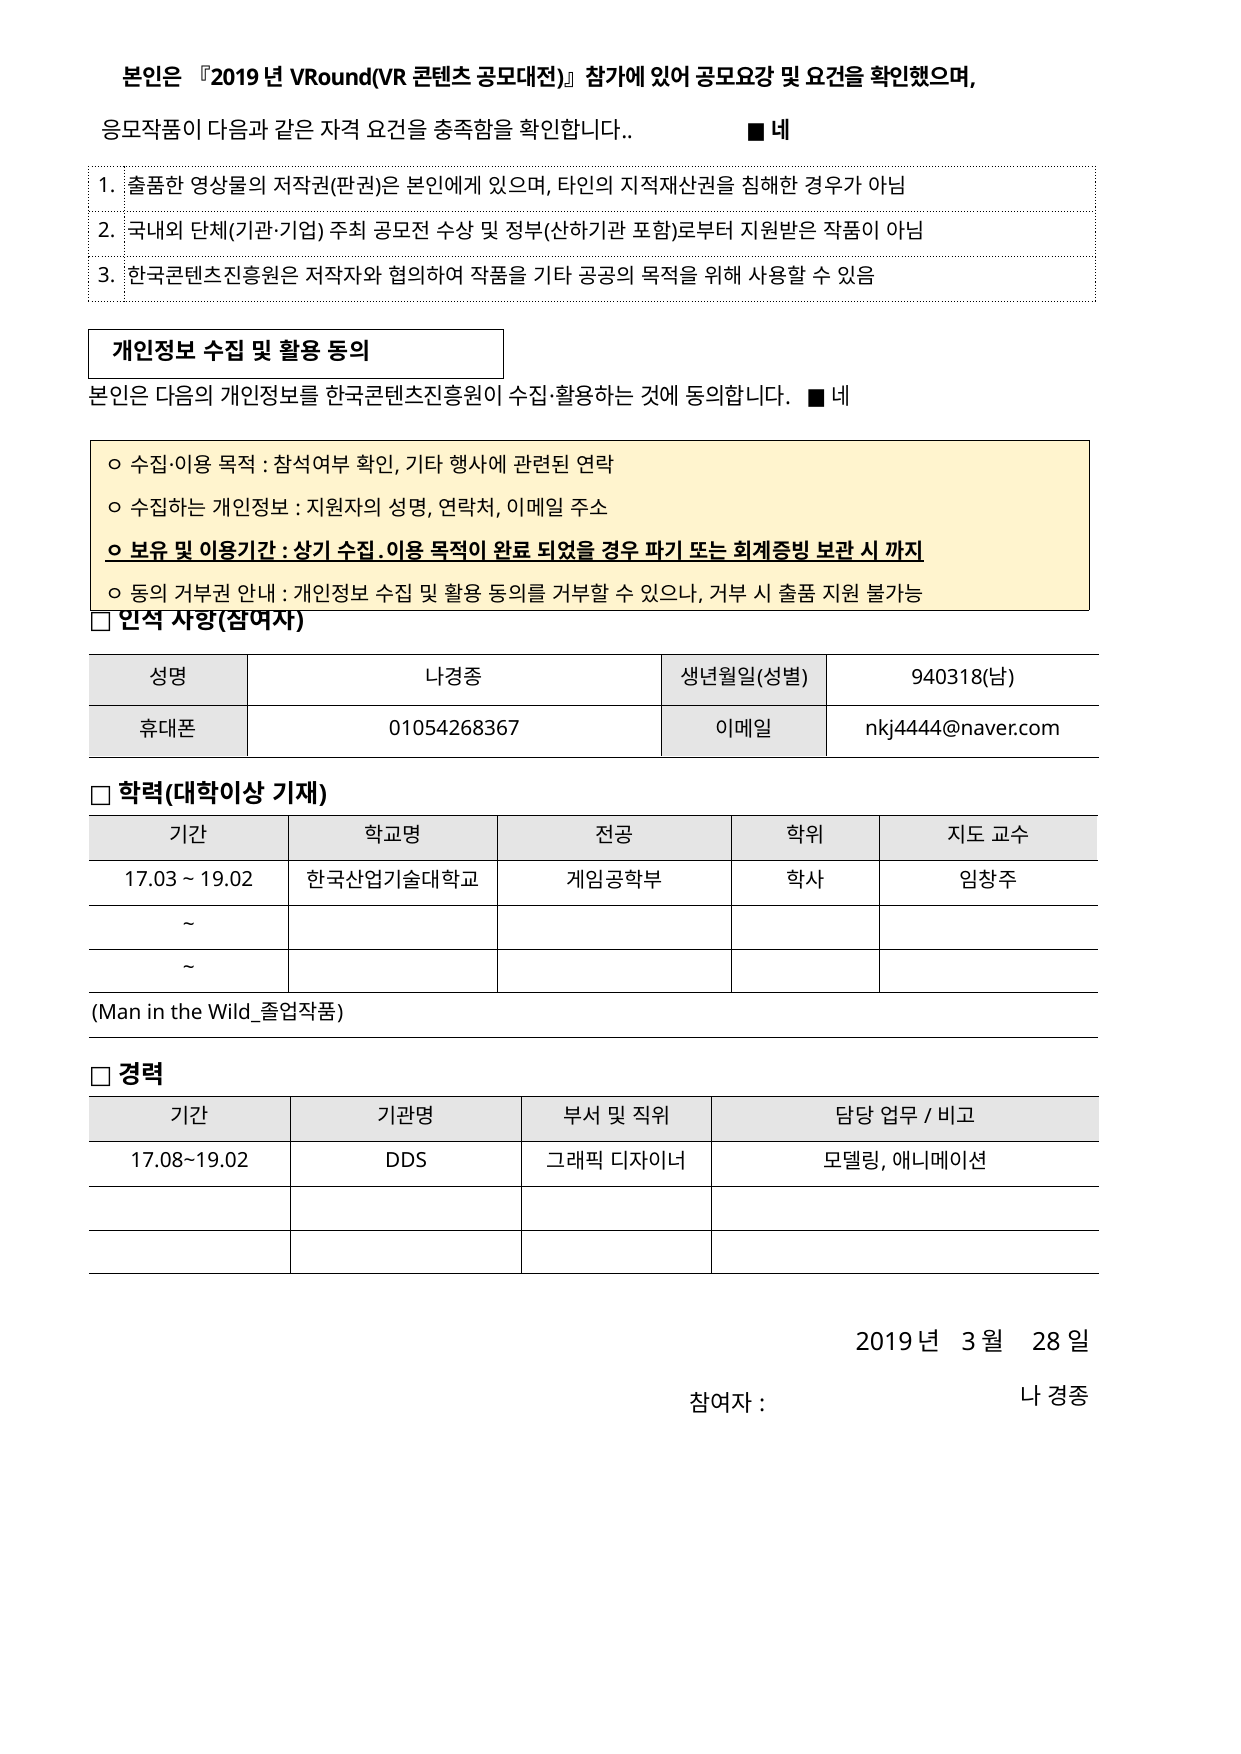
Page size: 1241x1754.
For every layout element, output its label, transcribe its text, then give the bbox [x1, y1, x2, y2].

table_cell [712, 1231, 1099, 1273]
table_cell [498, 906, 731, 948]
table_cell 17.08~19.02 [89, 1142, 290, 1186]
table_cell 학사 [732, 861, 879, 905]
table_cell [880, 950, 1097, 992]
table_cell [712, 1187, 1099, 1229]
table_cell [732, 906, 879, 948]
text 본인은 다음의 개인정보를 한국콘텐츠진흥원이 수집·활용하는 것에 동의합니다. ■ 네 [89, 378, 1152, 411]
table_header 940318(남) [827, 655, 1098, 705]
table_cell [89, 1187, 290, 1229]
table_cell ~ [89, 906, 288, 948]
table_header 성명 [89, 655, 247, 705]
table_header 출품한 영상물의 저작권(판권)은 본인에게 있으며, 타인의 지적재산권을 침해한 경우가 아님 [124, 166, 1095, 211]
table_cell 이메일 [662, 706, 826, 756]
table_cell 임창주 [880, 861, 1097, 905]
table_cell 게임공학부 [498, 861, 731, 905]
table_header 학교명 [289, 816, 497, 860]
table_cell 국내외 단체(기관·기업) 주최 공모전 수상 및 정부(산하기관 포함)로부터 지원받은 작품이 아님 [124, 211, 1095, 256]
table_cell 참여자 : [89, 1375, 768, 1429]
text □ 인적 사항(참여자) [89, 599, 1152, 636]
table_header 개인정보 수집 및 활용 동의 [89, 330, 503, 377]
table_cell 한국콘텐츠진흥원은 저작자와 협의하여 작품을 기타 공공의 목적을 위해 사용할 수 있음 [124, 256, 1095, 301]
table_cell [291, 1231, 521, 1273]
table_cell 2. [89, 211, 124, 256]
table_cell [291, 1187, 521, 1229]
table_cell [732, 950, 879, 992]
table_cell [522, 1231, 711, 1273]
text □ 학력(대학이상 기재) [89, 773, 1152, 809]
table_cell 한국산업기술대학교 [289, 861, 497, 905]
table_header 2019년 3월 28 일 [89, 1319, 1093, 1375]
table_cell [289, 906, 497, 948]
table_header 전공 [498, 816, 731, 860]
text 본인은 『2019년 VRound(VR 콘텐츠 공모대전)』참가에 있어 공모요강 및 요건을 확인했으며, [122, 59, 1152, 92]
table_header 부서 및 직위 [522, 1097, 711, 1141]
text □ 경력 [89, 1054, 1152, 1090]
table_cell 01054268367 [248, 706, 661, 756]
table_header 학위 [732, 816, 879, 860]
table_cell 3. [89, 256, 124, 301]
table_cell 그래픽 디자이너 [522, 1142, 711, 1186]
table_cell [89, 1231, 290, 1273]
table_cell 모델링, 애니메이션 [712, 1142, 1099, 1186]
table_header 1. [89, 166, 124, 211]
table_cell [880, 906, 1097, 948]
table_header 기간 [89, 1097, 290, 1141]
table_cell ~ [89, 950, 288, 992]
table_header 담당 업무 / 비고 [712, 1097, 1099, 1141]
table_header 나경종 [248, 655, 661, 705]
table_cell 나 경종 [768, 1375, 1093, 1429]
table_cell [522, 1187, 711, 1229]
table_cell nkj4444@naver.com [827, 706, 1098, 756]
table_cell 17.03 ~ 19.02 [89, 861, 288, 905]
table_cell (Man in the Wild_졸업작품) [89, 993, 1097, 1037]
table_cell 휴대폰 [89, 706, 247, 756]
text 응모작품이 다음과 같은 자격 요건을 충족함을 확인합니다.. ■ 네 [101, 112, 1152, 146]
table_cell [498, 950, 731, 992]
table_header 생년월일(성별) [662, 655, 826, 705]
table_cell DDS [291, 1142, 521, 1186]
table_header 기관명 [291, 1097, 521, 1141]
table_header 지도 교수 [880, 816, 1097, 860]
table_cell [289, 950, 497, 992]
table_header 기간 [89, 816, 288, 860]
